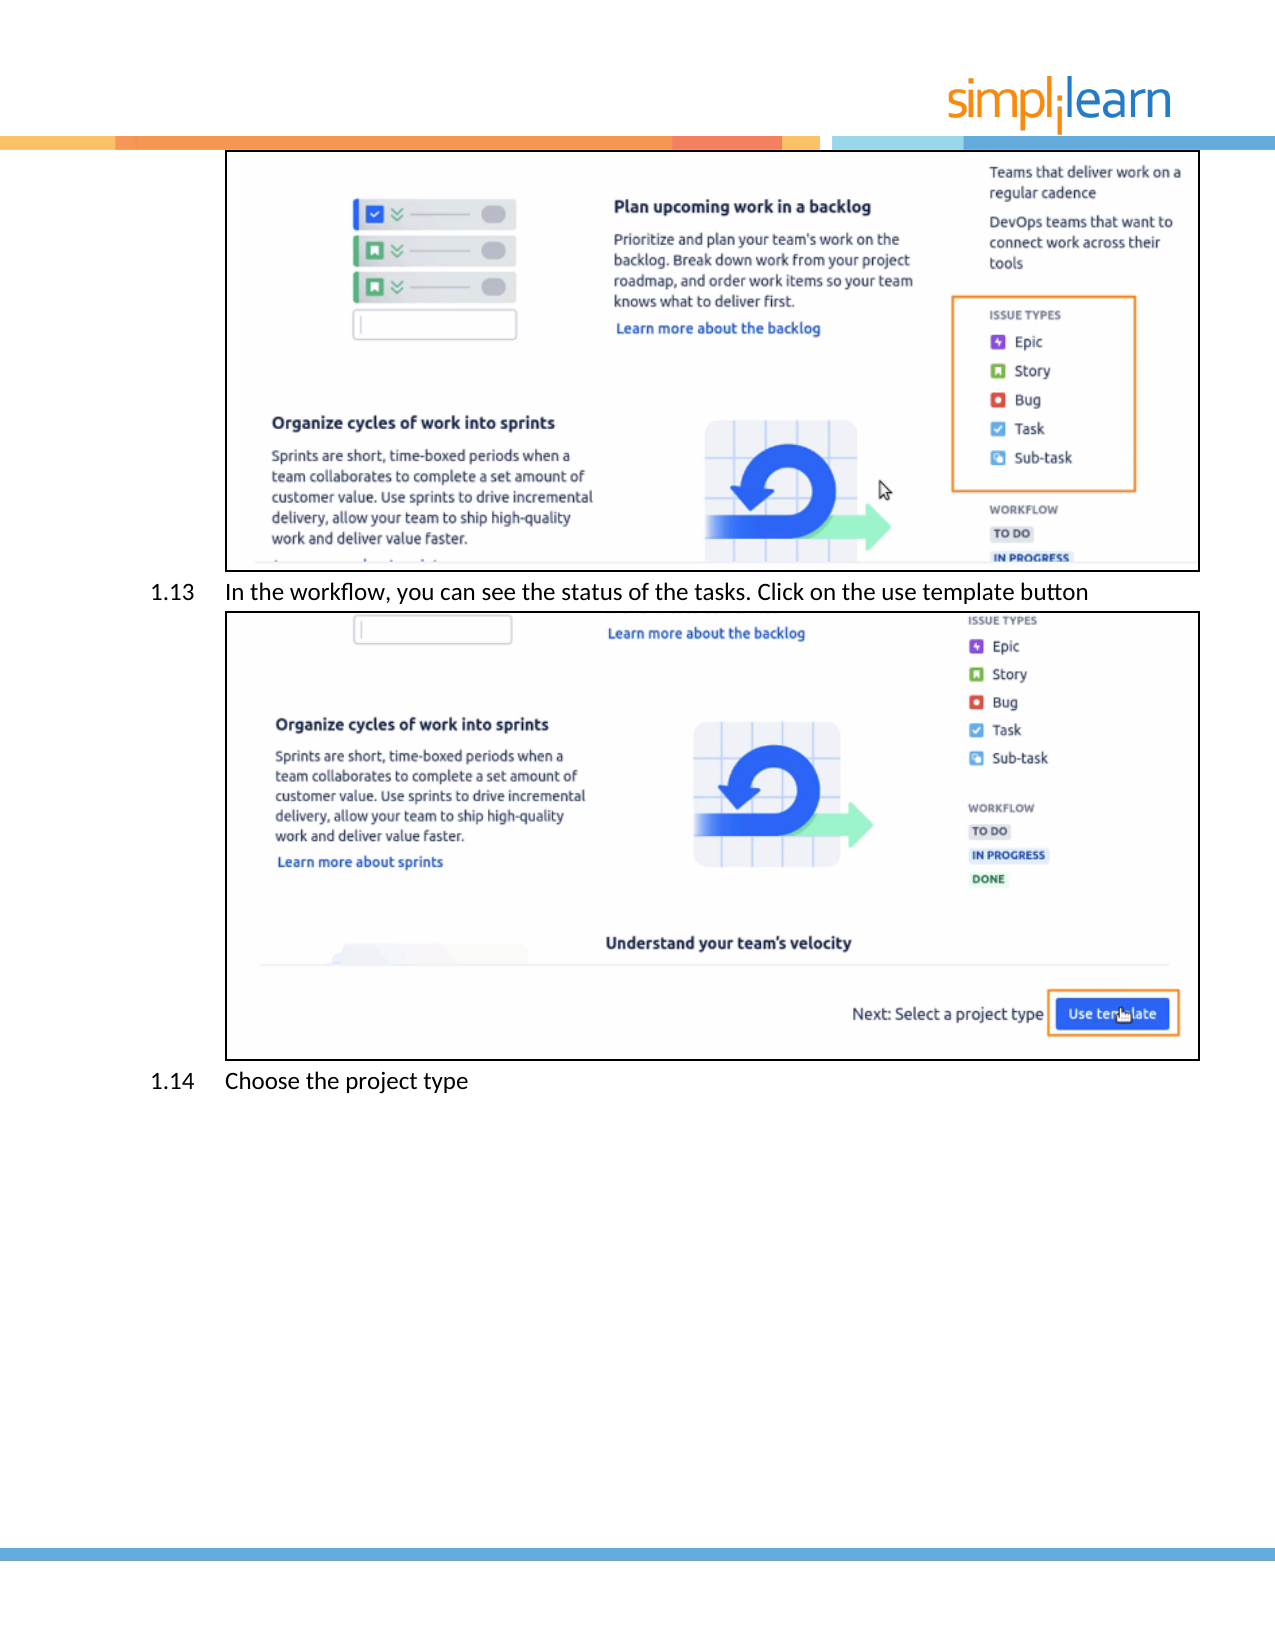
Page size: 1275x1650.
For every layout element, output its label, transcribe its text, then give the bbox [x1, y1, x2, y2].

list Choose the project type [150, 1065, 1125, 1095]
picture [227, 613, 1198, 1059]
picture [227, 152, 1198, 570]
picture [0, 76, 1275, 150]
picture [0, 1548, 1275, 1562]
list In the workflow, you can see the status of the tasks. Click on the use template button [150, 576, 1125, 606]
